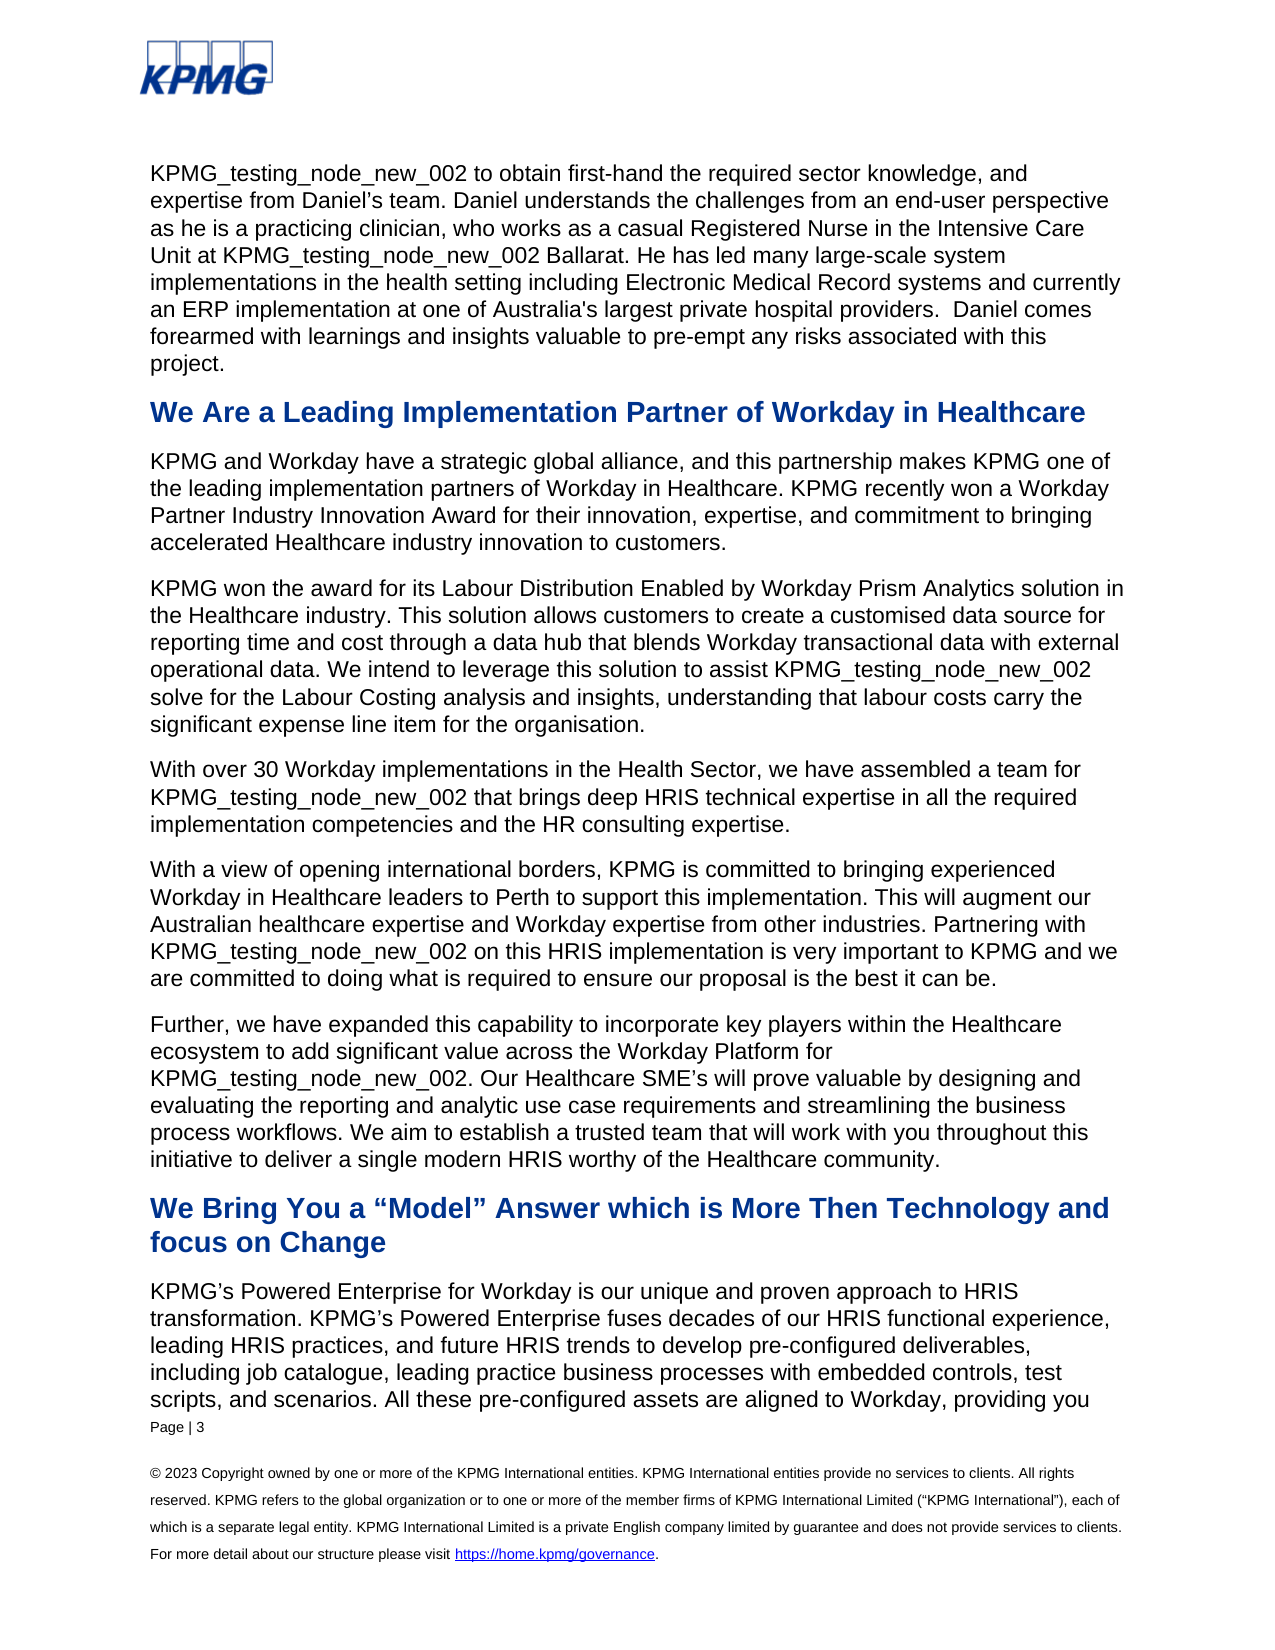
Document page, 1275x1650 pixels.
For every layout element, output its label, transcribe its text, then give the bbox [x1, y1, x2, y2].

text KPMG and Workday have a strategic global alliance, and this partnership makes KPMG one of the leading implementation partners of Workday in Healthcare. KPMG recently won a Workday Partner Industry Innovation Award for their innovation, expertise, and commitment to bringing accelerated Healthcare industry innovation to customers. [150, 447, 1125, 556]
text Further, we have expanded this capability to incorporate key players within the Healthcare ecosystem to add significant value across the Workday Platform for KPMG_testing_node_new_002. Our Healthcare SME’s will prove valuable by designing and evaluating the reporting and analytic use case requirements and streamlining the business process workflows. We aim to establish a trusted team that will work with you throughout this initiative to deliver a single modern HRIS worthy of the Healthcare community. [150, 1010, 1125, 1172]
text KPMG won the award for its Labour Distribution Enabled by Workday Prism Analytics solution in the Healthcare industry. This solution allows customers to create a customised data source for reporting time and cost through a data hub that blends Workday transactional data with external operational data. We intend to leverage this solution to assist KPMG_testing_node_new_002 solve for the Labour Costing analysis and insights, understanding that labour costs carry the significant expense line item for the organisation. [150, 574, 1125, 737]
subtitle We Are a Leading Implementation Partner of Workday in Healthcare [150, 395, 1125, 429]
subtitle We Bring You a “Model” Answer which is More Then Technology and focus on Change [150, 1191, 1125, 1258]
text With over 30 Workday implementations in the Health Sector, we have assembled a team for KPMG_testing_node_new_002 that brings deep HRIS technical expertise in all the required implementation competencies and the HR consulting expertise. [150, 756, 1125, 837]
picture [118, 0, 302, 136]
text With a view of opening international borders, KPMG is committed to bringing experienced Workday in Healthcare leaders to Perth to support this implementation. This will augment our Australian healthcare expertise and Workday expertise from other industries. Partnering with KPMG_testing_node_new_002 on this HRIS implementation is very important to KPMG and we are committed to doing what is required to ensure our proposal is the best it can be. [150, 856, 1125, 991]
